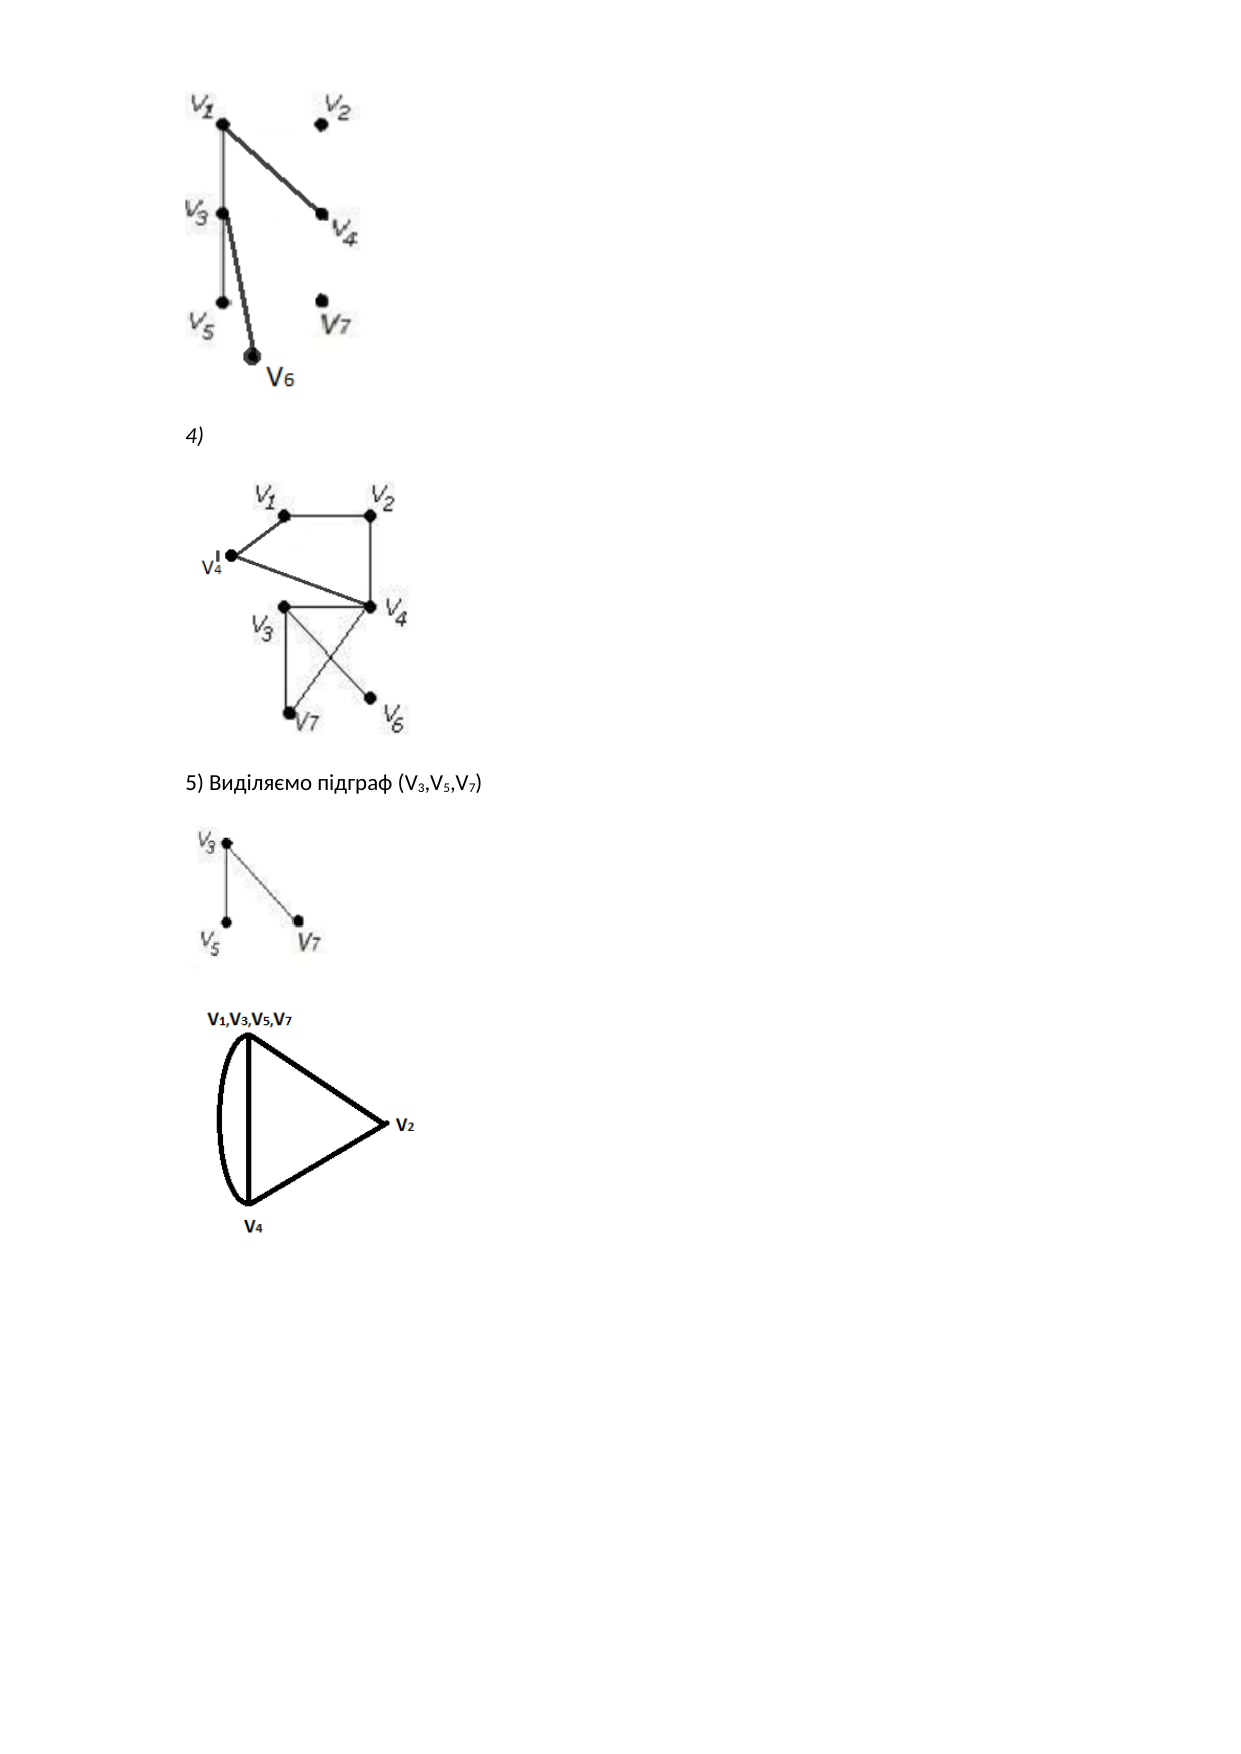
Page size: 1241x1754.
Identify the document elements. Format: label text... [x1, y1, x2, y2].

text 4) [185, 421, 1152, 449]
text 5) Виділяємо підграф (V3,V5,V7) [185, 768, 1152, 796]
picture [185, 821, 342, 969]
picture [185, 88, 380, 397]
picture [190, 474, 421, 744]
picture [185, 993, 437, 1243]
